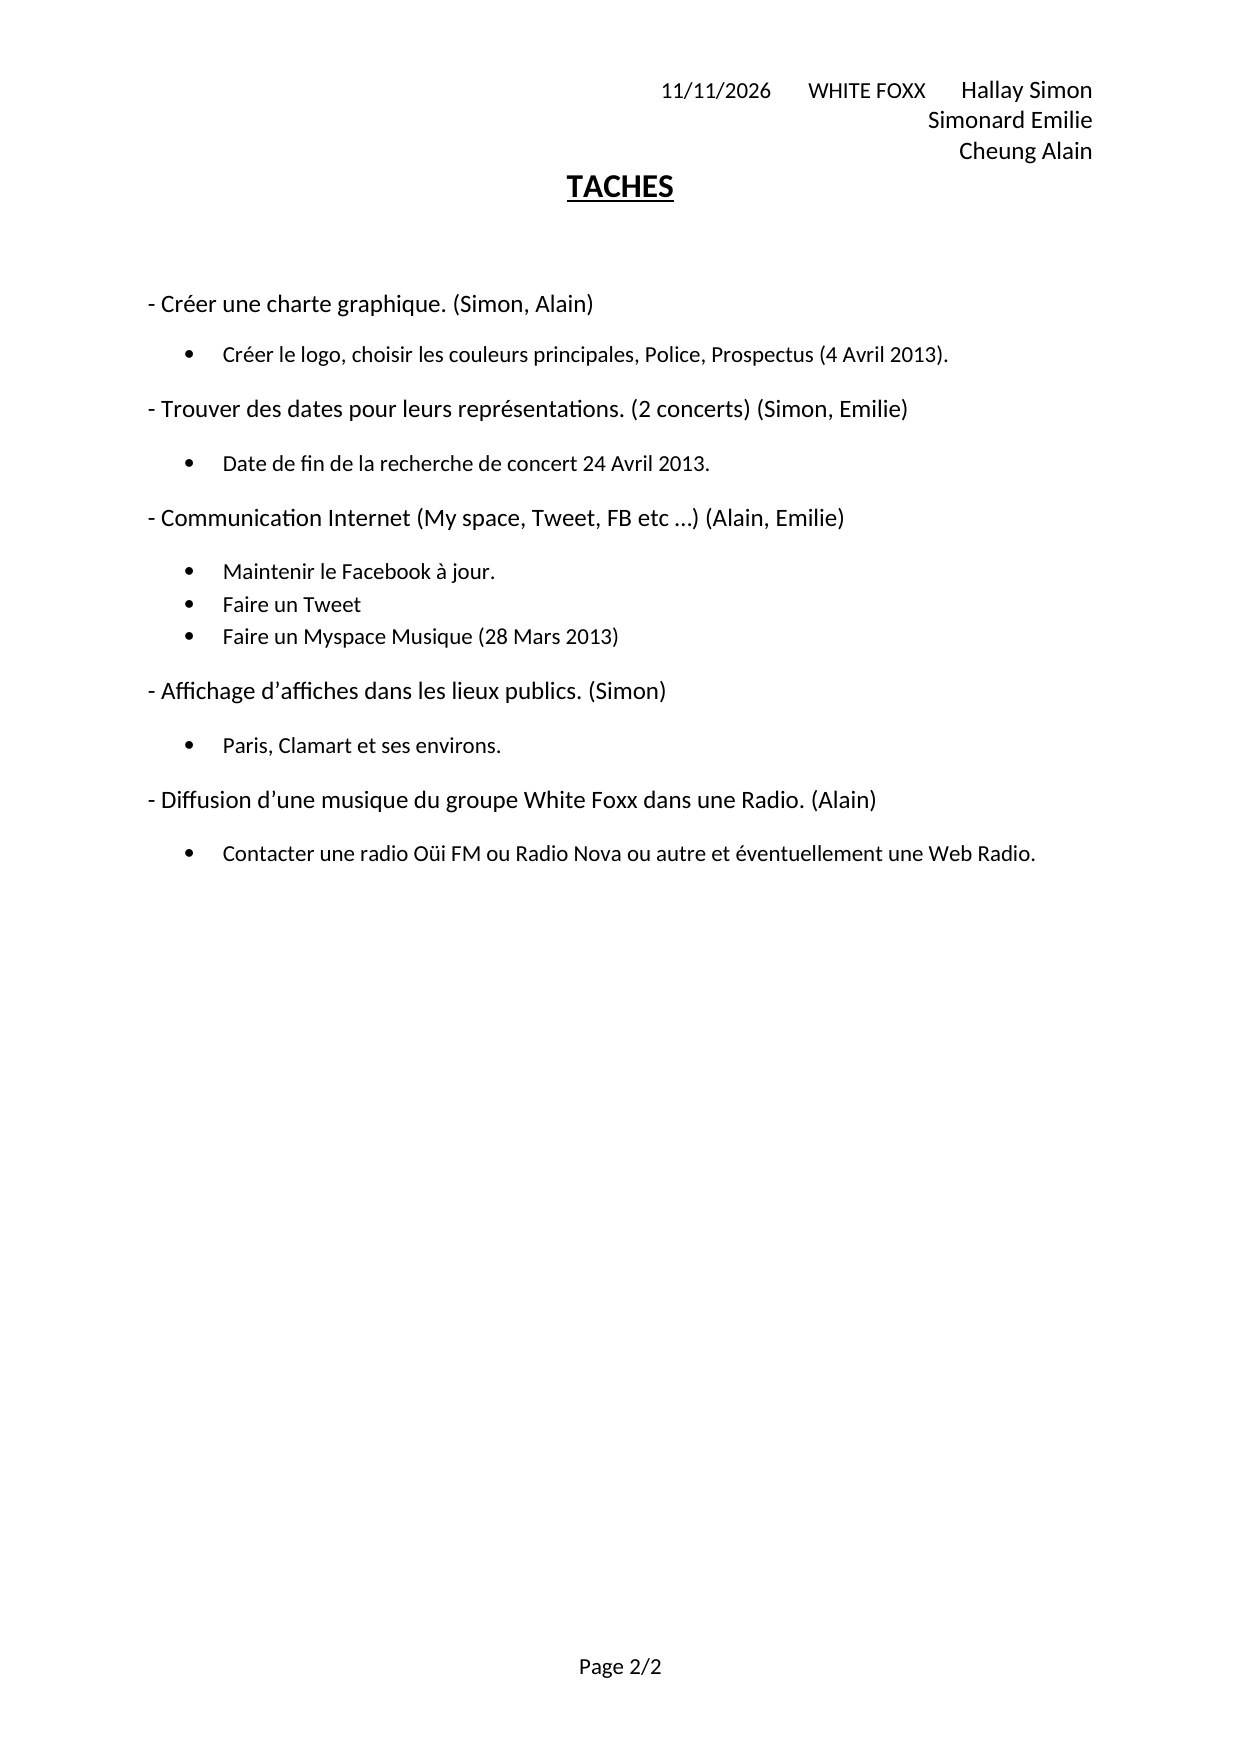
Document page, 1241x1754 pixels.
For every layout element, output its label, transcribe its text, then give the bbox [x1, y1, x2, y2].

text - Diffusion d’une musique du groupe White Foxx dans une Radio. (Alain) [148, 784, 1093, 814]
text - Créer une charte graphique. (Simon, Alain) [148, 288, 1093, 319]
text TACHES [148, 165, 1093, 206]
list Paris, Clamart et ses environs. [185, 731, 1093, 759]
list Faire un Myspace Musique (28 Mars 2013) [185, 622, 1093, 650]
list Maintenir le Facebook à jour. [185, 557, 1093, 586]
list Faire un Tweet [185, 590, 1093, 618]
list Créer le logo, choisir les couleurs principales, Police, Prospectus (4 Avril 2013). [185, 340, 1093, 368]
text - Affichage d’affiches dans les lieux publics. (Simon) [148, 675, 1093, 705]
text - Communication Internet (My space, Tweet, FB etc …) (Alain, Emilie) [148, 502, 1093, 532]
list Contacter une radio Oüi FM ou Radio Nova ou autre et éventuellement une Web Radio. [185, 839, 1093, 868]
text - Trouver des dates pour leurs représentations. (2 concerts) (Simon, Emilie) [148, 393, 1093, 423]
list Date de fin de la recherche de concert 24 Avril 2013. [185, 449, 1093, 477]
